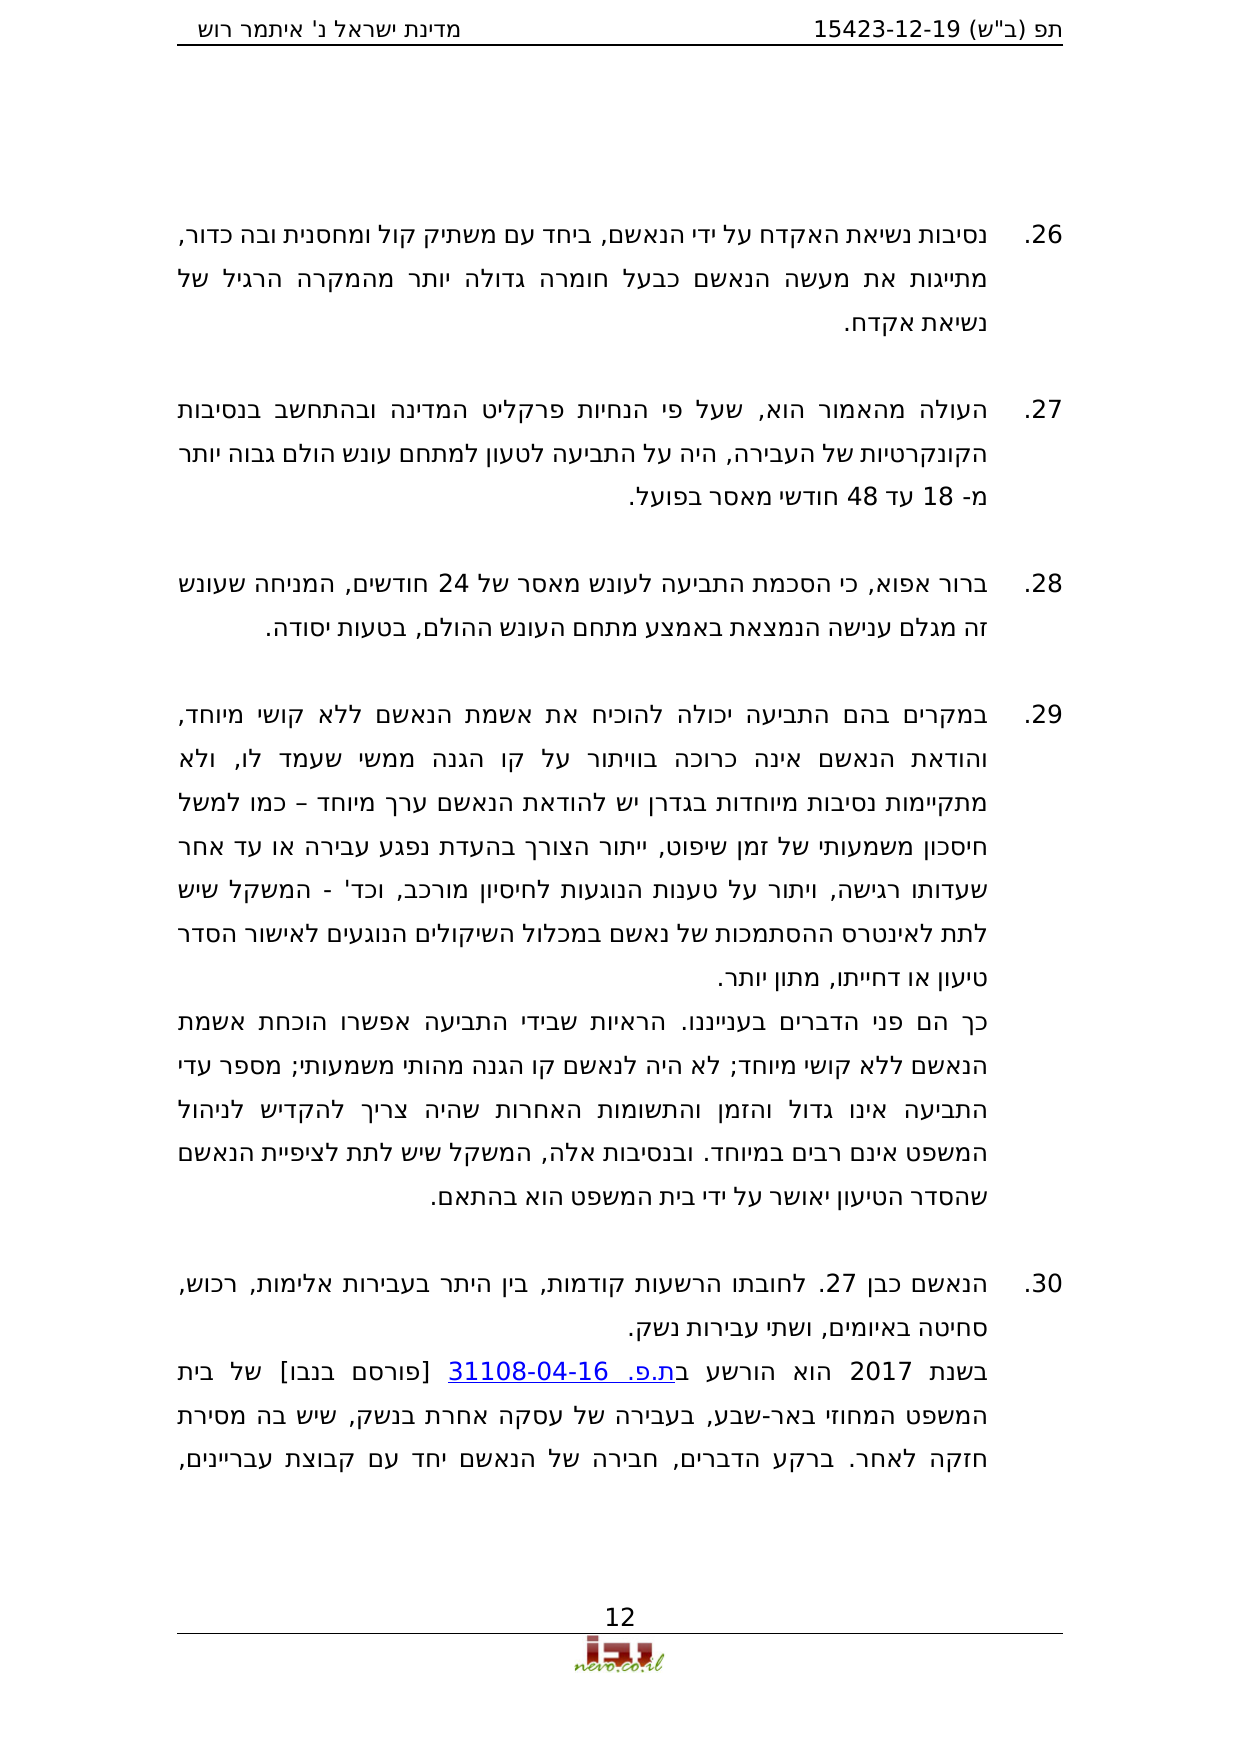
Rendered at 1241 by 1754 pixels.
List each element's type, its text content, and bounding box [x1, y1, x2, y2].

text 30. הנאשם כבן 27. לחובתו הרשעות קודמות, בין היתר בעבירות אלימות, רכוש, סחיטה באיומים, ושתי עבירות נשק. [177, 1269, 1063, 1342]
text 26. נסיבות נשיאת האקדח על ידי הנאשם, ביחד עם משתיק קול ומחסנית ובה כדור, מתייגות את מעשה הנאשם כבעל חומרה גדולה יותר מהמקרה הרגיל של נשיאת אקדח. [177, 220, 1063, 337]
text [177, 1357, 988, 1474]
picture [574, 1635, 666, 1673]
text 28. ברור אפוא, כי הסכמת התביעה לעונש מאסר של 24 חודשים, המניחה שעונש זה מגלם ענישה הנמצאת באמצע מתחם העונש ההולם, בטעות יסודה. [177, 569, 1063, 642]
text 29. במקרים בהם התביעה יכולה להוכיח את אשמת הנאשם ללא קושי מיוחד, והודאת הנאשם אינה כרוכה בוויתור על קו הגנה ממשי שעמד לו, ולא מתקיימות נסיבות מיוחדות בגדרן יש להודאת הנאשם ערך מיוחד – כמו למשל חיסכון משמעותי של זמן שיפוט, ייתור הצורך בהעדת נפגע עבירה או עד אחר שעדותו רגישה, ויתור על טענות הנוגעות לחיסיון מורכב, וכד' - המשקל שיש לתת לאינטרס ההסתמכות של נאשם במכלול השיקולים הנוגעים לאישור הסדר טיעון או דחייתו, מתון יותר. [177, 700, 1063, 992]
text כך הם פני הדברים בענייננו. הראיות שבידי התביעה אפשרו הוכחת אשמת הנאשם ללא קושי מיוחד; לא היה לנאשם קו הגנה מהותי משמעותי; מספר עדי התביעה אינו גדול והזמן והתשומות האחרות שהיה צריך להקדיש לניהול המשפט אינם רבים במיוחד. ובנסיבות אלה, המשקל שיש לתת לציפיית הנאשם שהסדר הטיעון יאושר על ידי בית המשפט הוא בהתאם. [177, 1007, 1063, 1212]
text 27. העולה מהאמור הוא, שעל פי הנחיות פרקליט המדינה ובהתחשב בנסיבות הקונקרטיות של העבירה, היה על התביעה לטעון למתחם עונש הולם גבוה יותר מ- 18 עד 48 חודשי מאסר בפועל. [177, 395, 1063, 512]
